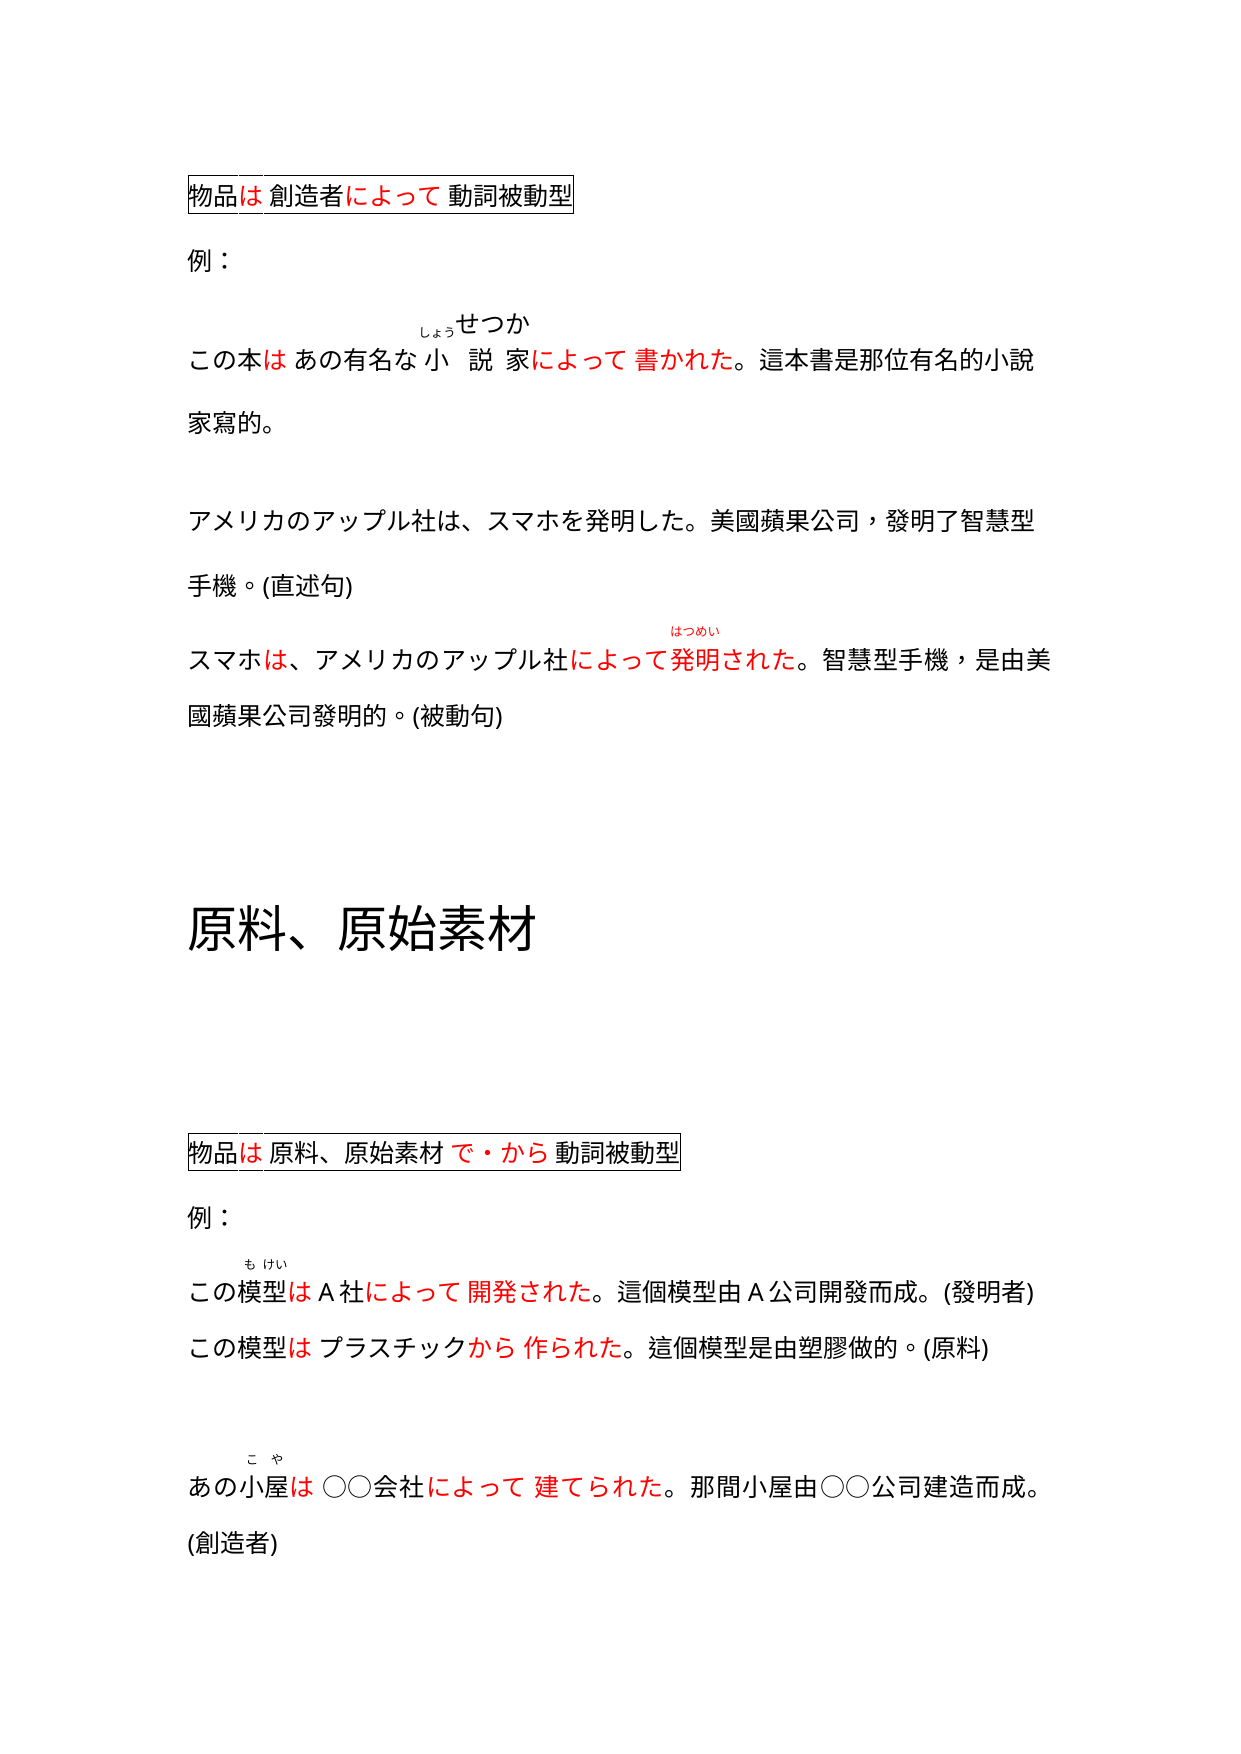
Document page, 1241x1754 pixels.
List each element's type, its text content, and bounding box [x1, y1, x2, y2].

text 物品は 創造者によって 動詞被動型 [187, 162, 1053, 227]
text 例： [187, 227, 1053, 292]
text あのは ○○会社によって 建てられた。那間小屋由○○公司建造而成。(創造者) [187, 1444, 1053, 1574]
text このは A社によって 開発された。這個模型由A公司開發而成。(發明者) [187, 1249, 1053, 1314]
text 例： [187, 1184, 1053, 1249]
text アメリカのアップル社は、スマホを発明した。美國蘋果公司，發明了智慧型手機。(直述句) [187, 487, 1053, 617]
text 物品は 原料、原始素材 で・から 動詞被動型 [187, 1119, 1053, 1184]
text この本は あの有名なによって 書かれた。這本書是那位有名的小說家寫的。 [187, 292, 1053, 454]
text スマホは、アメリカのアップル社によってされた。智慧型手機，是由美國蘋果公司發明的。(被動句) [187, 617, 1053, 747]
text この模型は プラスチックから 作られた。這個模型是由塑膠做的。(原料) [187, 1314, 1053, 1379]
subtitle 原料、原始素材 [187, 877, 1053, 974]
